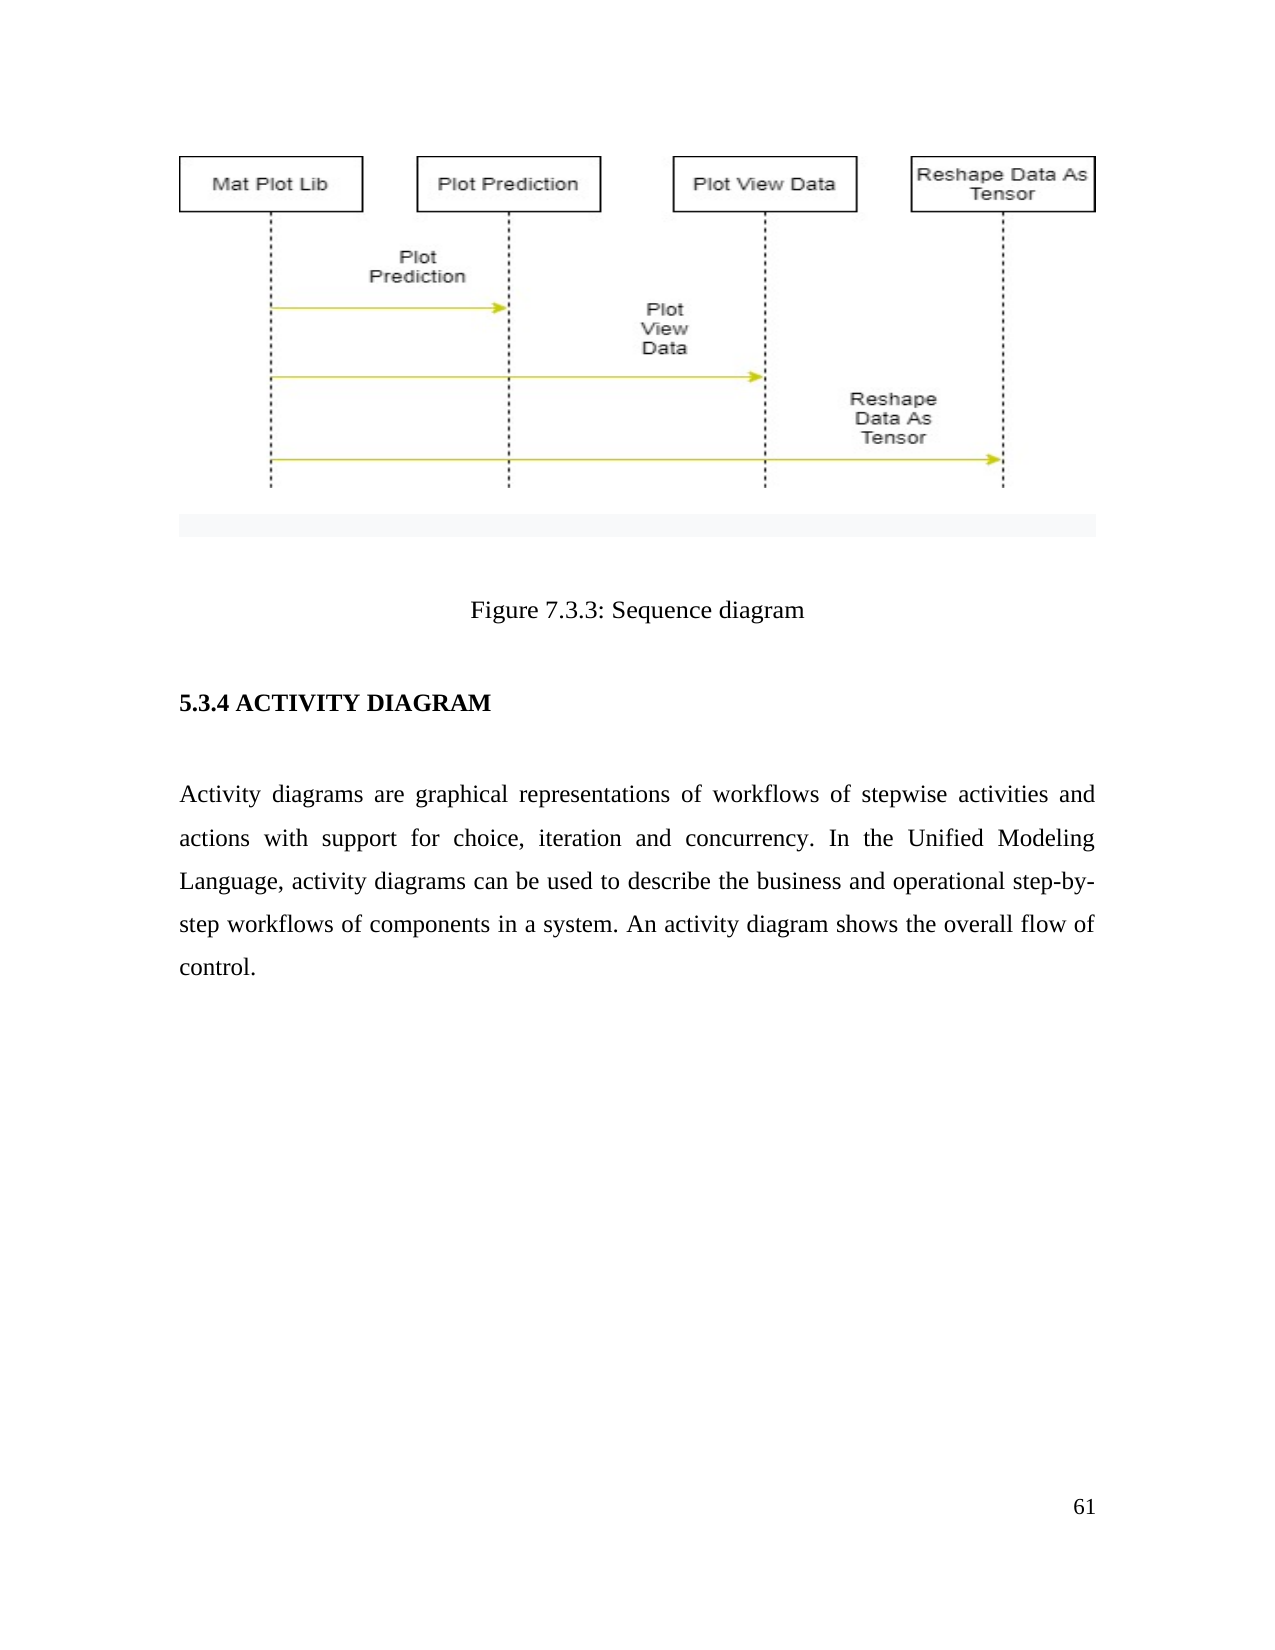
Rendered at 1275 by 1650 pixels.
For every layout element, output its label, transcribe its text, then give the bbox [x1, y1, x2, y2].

text Activity diagrams are graphical representations of workflows of stepwise activities and actions with support for choice, iteration and concurrency. In the Unified Modeling Language, activity diagrams can be used to describe the business and operational step-by-step workflows of components in a system. An activity diagram shows the overall flow of control. [179, 779, 1096, 981]
subtitle 5.3.4 ACTIVITY DIAGRAM [179, 688, 1096, 716]
picture [179, 156, 1096, 488]
text Figure 7.3.3: Sequence diagram [179, 596, 1096, 624]
